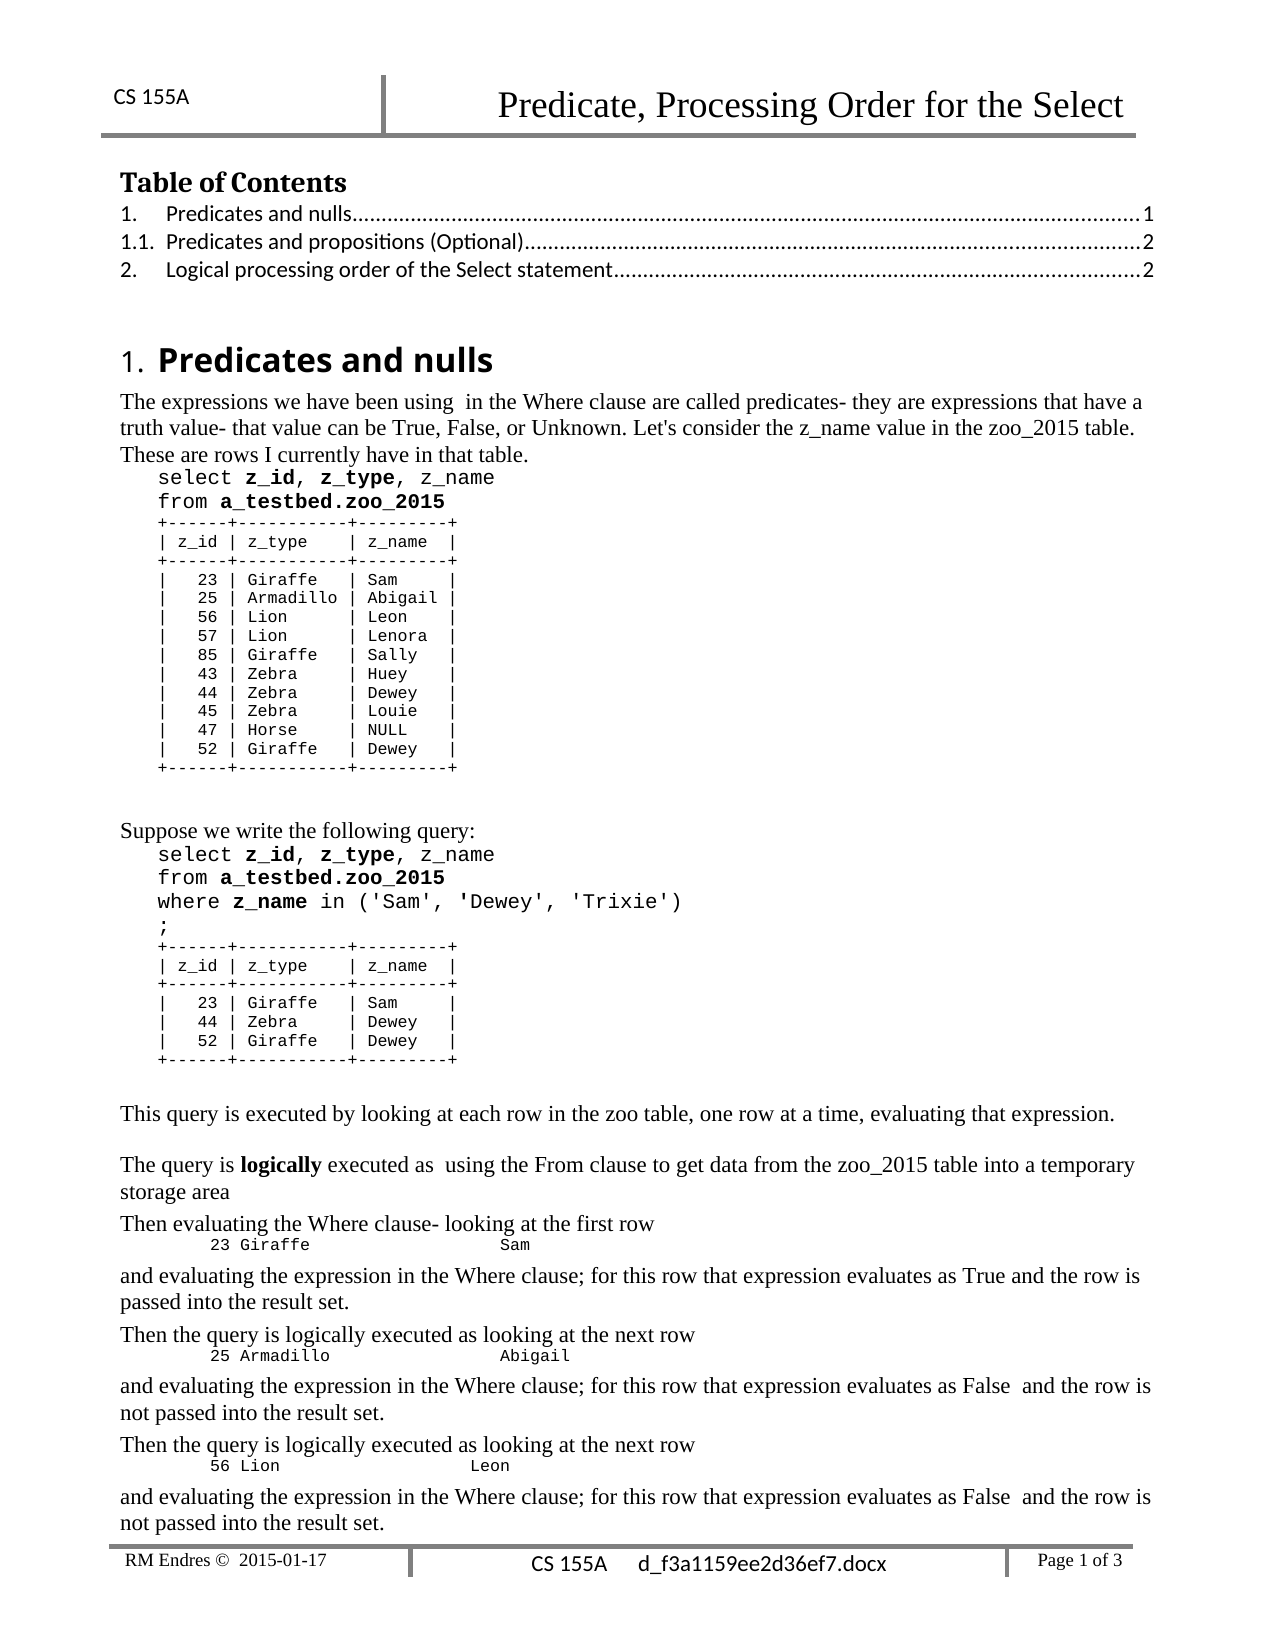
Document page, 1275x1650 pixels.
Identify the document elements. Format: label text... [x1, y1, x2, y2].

text | 52 | Giraffe | Dewey | [157, 741, 1155, 759]
text and evaluating the expression in the Where clause; for this row that expression evaluates as False and the row is not passed into the result set. [120, 1483, 1155, 1536]
text Then evaluating the Where clause- looking at the first row [120, 1211, 1155, 1237]
text | 52 | Giraffe | Dewey | [157, 1032, 1155, 1051]
text where z_name in ('Sam', 'Dewey', 'Trixie') [157, 891, 1155, 914]
text | 23 | Giraffe | Sam | [157, 571, 1155, 590]
text and evaluating the expression in the Where clause; for this row that expression evaluates as False and the row is not passed into the result set. [120, 1372, 1155, 1425]
text select z_id, z_type, z_name [157, 467, 1155, 491]
text Then the query is logically executed as looking at the next row [120, 1321, 1155, 1347]
text from a_testbed.zoo_2015 [157, 867, 1155, 891]
text +------+-----------+---------+ [157, 759, 1155, 778]
text +------+-----------+---------+ [157, 938, 1155, 957]
text | 25 | Armadillo | Abigail | [157, 590, 1155, 609]
text +------+-----------+---------+ [157, 514, 1155, 533]
text | 23 | Giraffe | Sam | [157, 995, 1155, 1014]
text +------+-----------+---------+ [157, 1051, 1155, 1070]
text and evaluating the expression in the Where clause; for this row that expression evaluates as True and the row is passed into the result set. [120, 1262, 1155, 1315]
text from a_testbed.zoo_2015 [157, 491, 1155, 514]
text 25 Armadillo Abigail [120, 1347, 1155, 1366]
text | 85 | Giraffe | Sally | [157, 646, 1155, 665]
text Suppose we write the following query: [120, 817, 1155, 844]
text | 56 | Lion | Leon | [157, 609, 1155, 628]
text | 44 | Zebra | Dewey | [157, 1014, 1155, 1032]
text The query is logically executed as using the From clause to get data from the zoo_2015 table into a temporary storage area [120, 1152, 1155, 1204]
text +------+-----------+---------+ [157, 976, 1155, 995]
text 56 Lion Leon [120, 1458, 1155, 1477]
text | z_id | z_type | z_name | [157, 533, 1155, 552]
text Predicates and nulls [120, 336, 1155, 382]
text The expressions we have been using in the Where clause are called predicates- they are expressions that have a truth value- that value can be True, False, or Unknown. Let's consider the z_name value in the zoo_2015 table. These are rows I currently have in that table. [120, 388, 1155, 467]
text | 57 | Lion | Lenora | [157, 628, 1155, 646]
text This query is executed by looking at each row in the zoo table, one row at a time, evaluating that expression. [120, 1100, 1155, 1126]
text Then the query is logically executed as looking at the next row [120, 1431, 1155, 1458]
text ; [157, 914, 1155, 938]
text | z_id | z_type | z_name | [157, 957, 1155, 976]
text | 45 | Zebra | Louie | [157, 703, 1155, 722]
text 23 Giraffe Sam [120, 1237, 1155, 1256]
text | 43 | Zebra | Huey | [157, 665, 1155, 684]
text | 47 | Horse | NULL | [157, 722, 1155, 741]
text select z_id, z_type, z_name [157, 844, 1155, 867]
text +------+-----------+---------+ [157, 552, 1155, 571]
text | 44 | Zebra | Dewey | [157, 684, 1155, 703]
